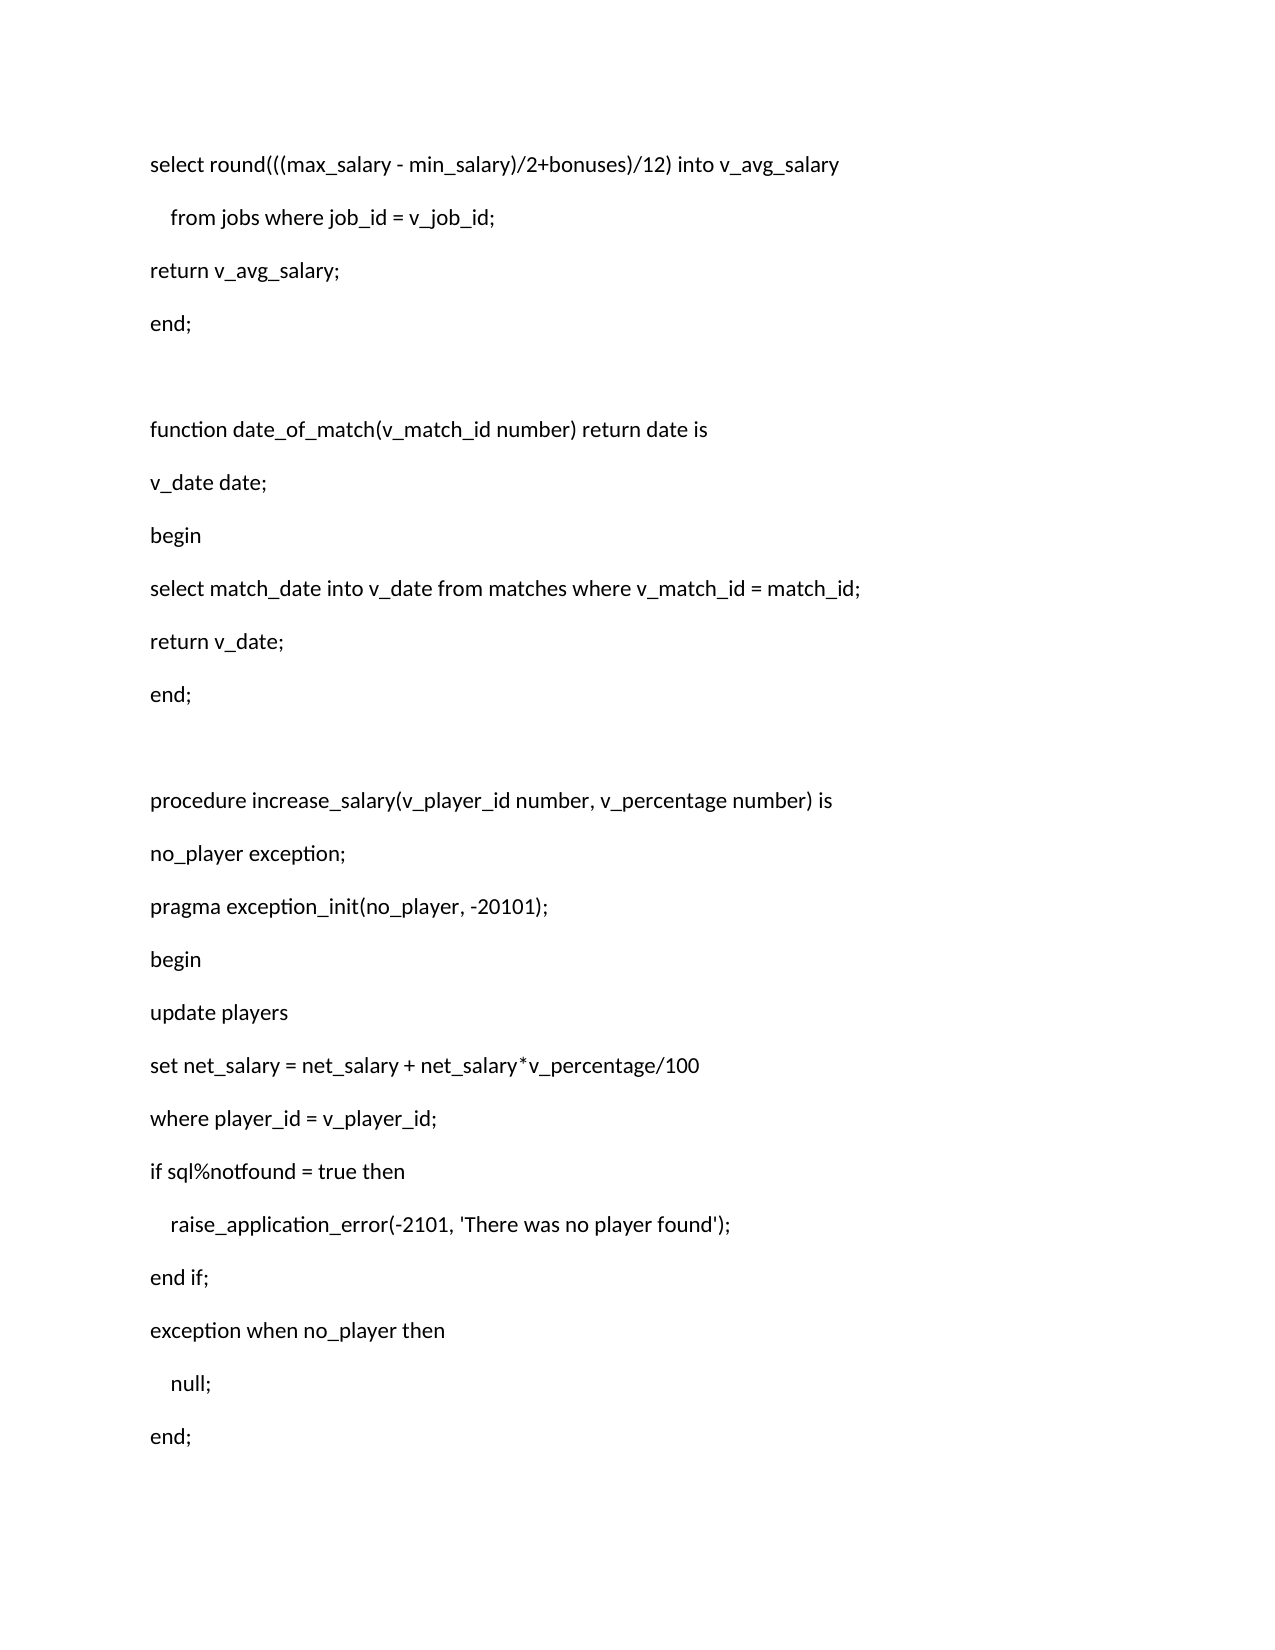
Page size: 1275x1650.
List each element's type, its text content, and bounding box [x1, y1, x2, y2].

text where player_id = v_player_id; [150, 1104, 1125, 1132]
text set net_salary = net_salary + net_salary*v_percentage/100 [150, 1051, 1125, 1079]
text end; [150, 1422, 1125, 1451]
text end; [150, 680, 1125, 708]
text no_player exception; [150, 839, 1125, 867]
text end if; [150, 1263, 1125, 1291]
text begin [150, 945, 1125, 973]
text exception when no_player then [150, 1316, 1125, 1344]
text null; [150, 1369, 1125, 1397]
text procedure increase_salary(v_player_id number, v_percentage number) is [150, 786, 1125, 814]
text pragma exception_init(no_player, -20101); [150, 892, 1125, 920]
text end; [150, 309, 1125, 337]
text if sql%notfound = true then [150, 1157, 1125, 1185]
text from jobs where job_id = v_job_id; [150, 203, 1125, 231]
text v_date date; [150, 468, 1125, 496]
text return v_avg_salary; [150, 256, 1125, 284]
text select round(((max_salary - min_salary)/2+bonuses)/12) into v_avg_salary [150, 150, 1125, 178]
text begin [150, 521, 1125, 549]
text raise_application_error(-2101, 'There was no player found'); [150, 1210, 1125, 1238]
text update players [150, 998, 1125, 1026]
text select match_date into v_date from matches where v_match_id = match_id; [150, 574, 1125, 602]
text return v_date; [150, 627, 1125, 655]
text function date_of_match(v_match_id number) return date is [150, 415, 1125, 443]
